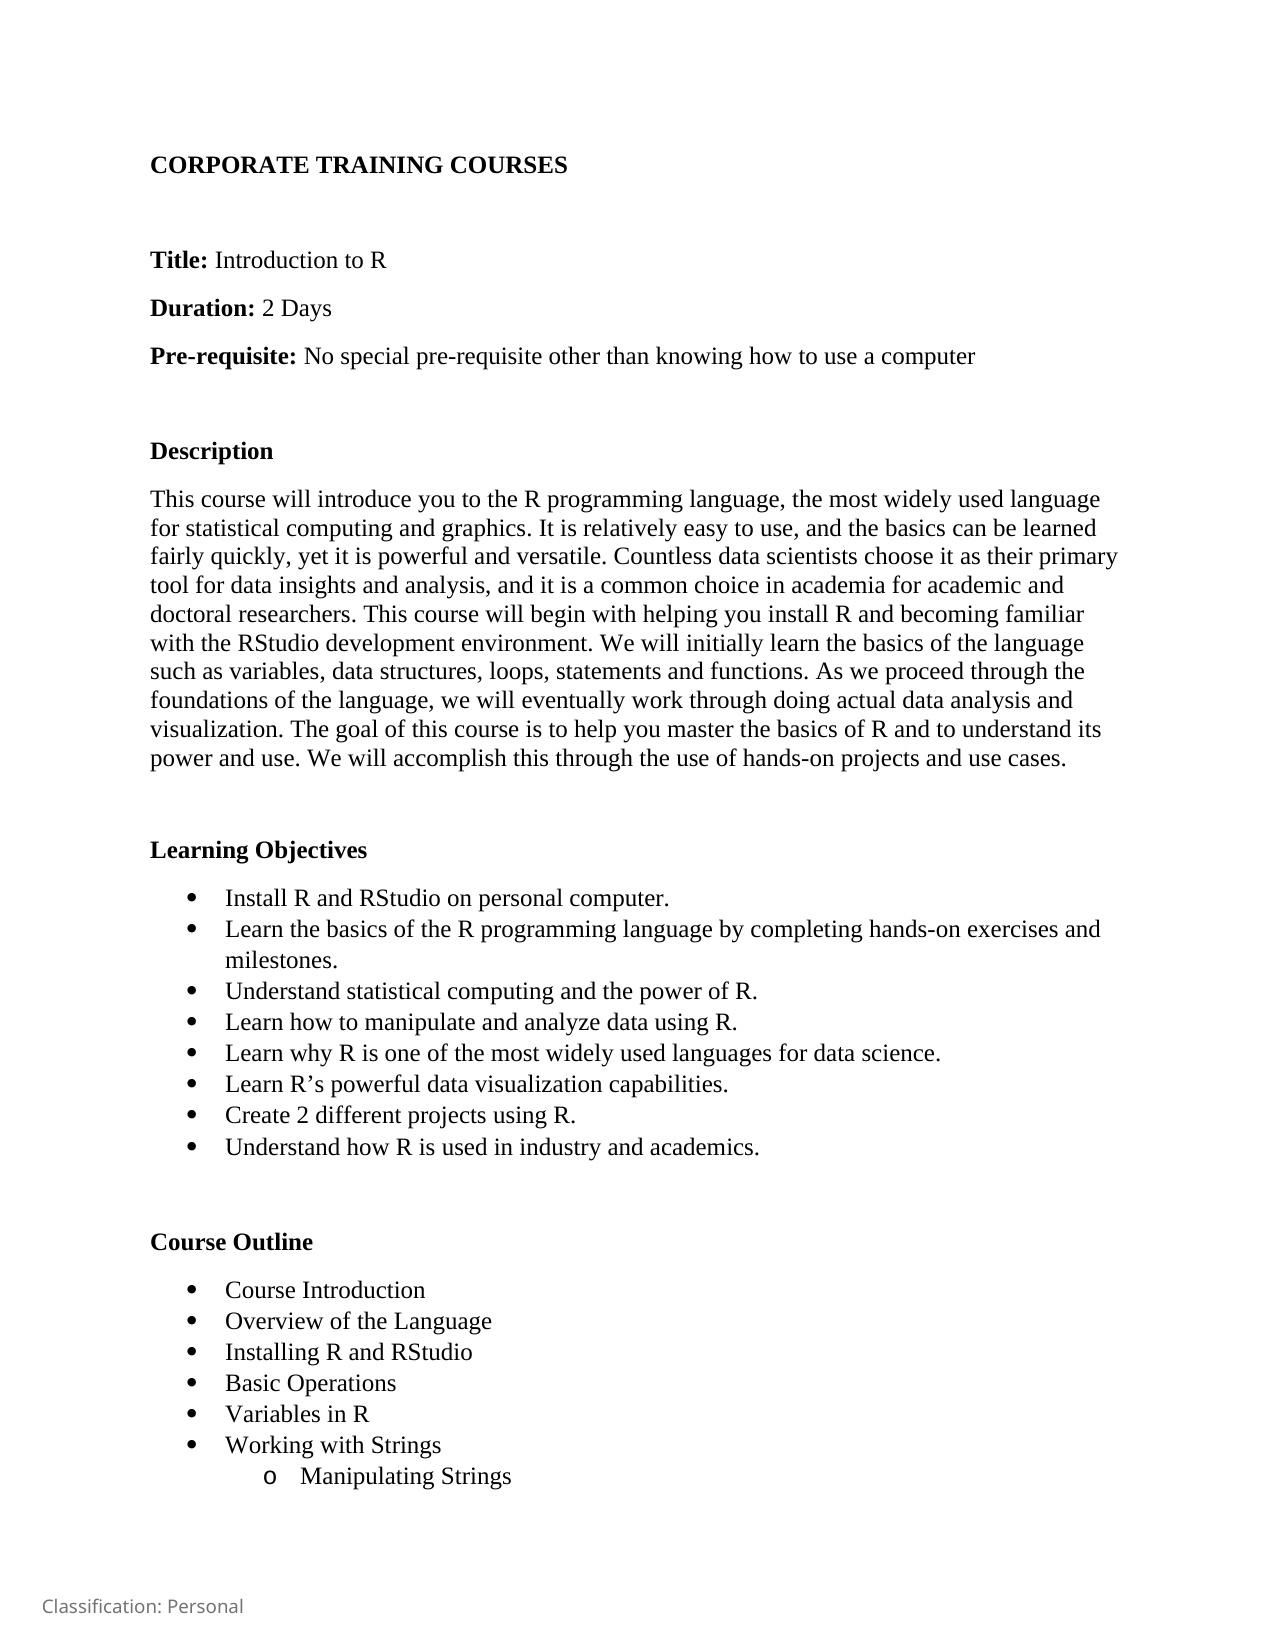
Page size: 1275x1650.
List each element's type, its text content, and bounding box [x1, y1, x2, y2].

list Manipulating Strings [262, 1461, 1125, 1492]
list Learn R’s powerful data visualization capabilities. [187, 1069, 1125, 1098]
text Learning Objectives [150, 836, 1125, 864]
text Course Outline [150, 1227, 1125, 1256]
text CORPORATE TRAINING COURSES [150, 150, 1125, 179]
list Course Introduction [187, 1275, 1125, 1303]
list Learn how to manipulate and analyze data using R. [187, 1007, 1125, 1036]
text Pre-requisite: No special pre-requisite other than knowing how to use a computer [150, 341, 1125, 369]
text Description [150, 436, 1125, 465]
list Variables in R [187, 1399, 1125, 1428]
list Overview of the Language [187, 1306, 1125, 1334]
text Duration: 2 Days [150, 293, 1125, 322]
list Understand statistical computing and the power of R. [187, 976, 1125, 1005]
list Install R and RStudio on personal computer. [187, 883, 1125, 912]
list Installing R and RStudio [187, 1337, 1125, 1366]
list Create 2 different projects using R. [187, 1101, 1125, 1129]
text This course will introduce you to the R programming language, the most widely used language for statistical computing and graphics. It is relatively easy to use, and the basics can be learned fairly quickly, yet it is powerful and versatile. Countless data scientists choose it as their primary tool for data insights and analysis, and it is a common choice in academia for academic and doctoral researchers. This course will begin with helping you install R and becoming familiar with the RStudio development environment. We will initially learn the basics of the language such as variables, data structures, loops, statements and functions. As we proceed through the foundations of the language, we will eventually work through doing actual data analysis and visualization. The goal of this course is to help you master the basics of R and to understand its power and use. We will accomplish this through the use of hands-on projects and use cases. [150, 484, 1125, 771]
list Learn the basics of the R programming language by completing hands-on exercises and milestones. [187, 914, 1125, 974]
list Learn why R is one of the most widely used languages for data science. [187, 1038, 1125, 1067]
list Working with Strings [187, 1430, 1125, 1459]
list Understand how R is used in industry and academics. [187, 1132, 1125, 1160]
list Basic Operations [187, 1368, 1125, 1397]
text Title: Introduction to R [150, 245, 1125, 274]
